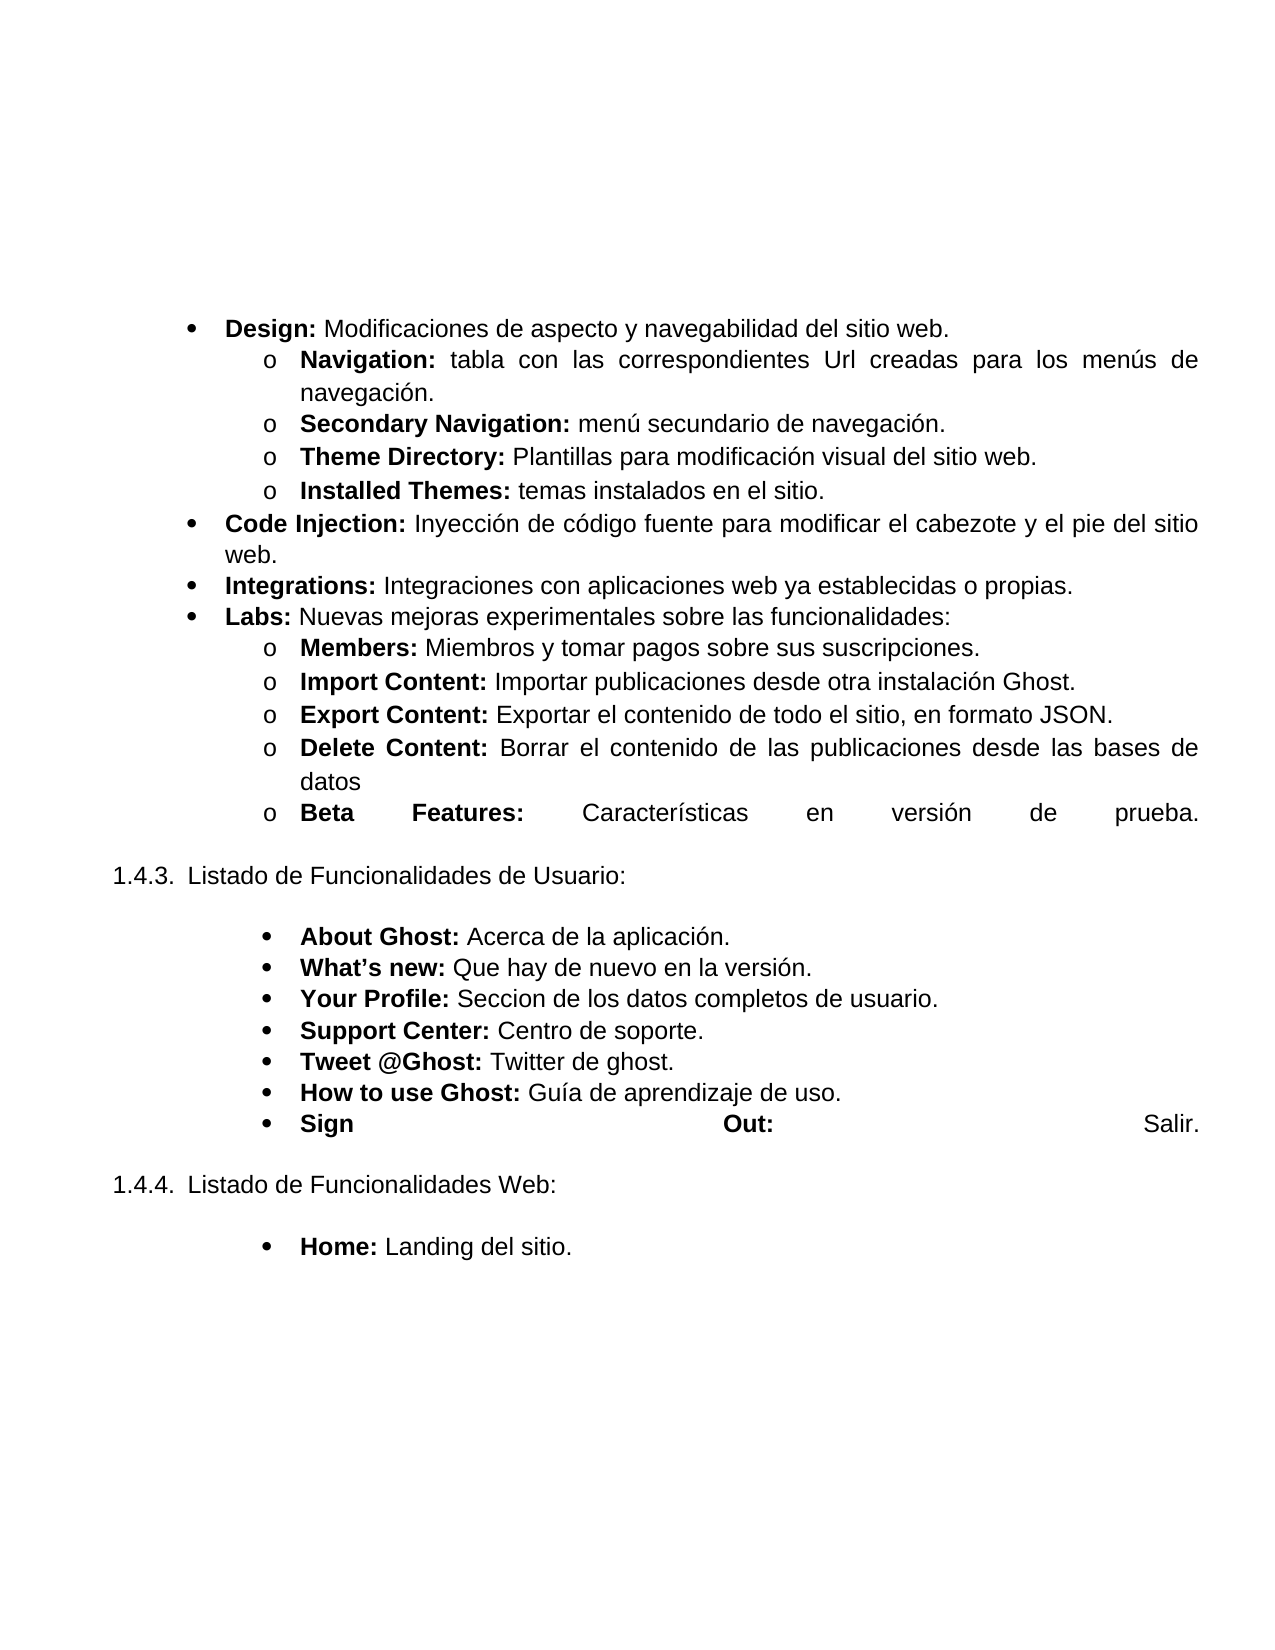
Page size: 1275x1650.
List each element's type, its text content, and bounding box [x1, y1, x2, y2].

list What’s new: Que hay de nuevo en la versión. [262, 953, 1200, 982]
list Home: Landing del sitio. [262, 1231, 1200, 1260]
list Installed Themes: temas instalados en el sitio. [262, 476, 1200, 507]
list Export Content: Exportar el contenido de todo el sitio, en formato JSON. [262, 700, 1200, 731]
list Sign Out: Salir. [262, 1109, 1200, 1168]
list Members: Miembros y tomar pagos sobre sus suscripciones. [262, 633, 1200, 664]
list Design: Modificaciones de aspecto y navegabilidad del sitio web. [187, 313, 1200, 342]
list Beta Features: Características en versión de prueba. [262, 798, 1200, 859]
list Theme Directory: Plantillas para modificación visual del sitio web. [262, 442, 1200, 473]
list Your Profile: Seccion de los datos completos de usuario. [262, 984, 1200, 1013]
list Integrations: Integraciones con aplicaciones web ya establecidas o propias. [187, 571, 1200, 600]
list Code Injection: Inyección de código fuente para modificar el cabezote y el pie del sitio web. [187, 509, 1200, 569]
list About Ghost: Acerca de la aplicación. [262, 922, 1200, 951]
list How to use Ghost: Guía de aprendizaje de uso. [262, 1078, 1200, 1107]
list Listado de Funcionalidades de Usuario: [112, 861, 1200, 920]
list Secondary Navigation: menú secundario de navegación. [262, 409, 1200, 440]
list Tweet @Ghost: Twitter de ghost. [262, 1047, 1200, 1076]
list Labs: Nuevas mejoras experimentales sobre las funcionalidades: [187, 602, 1200, 631]
list Support Center: Centro de soporte. [262, 1016, 1200, 1044]
list Import Content: Importar publicaciones desde otra instalación Ghost. [262, 667, 1200, 698]
list Delete Content: Borrar el contenido de las publicaciones desde las bases de datos [262, 733, 1200, 795]
list Navigation: tabla con las correspondientes Url creadas para los menús de navegación. [262, 345, 1200, 407]
list Listado de Funcionalidades Web: [112, 1170, 1200, 1229]
